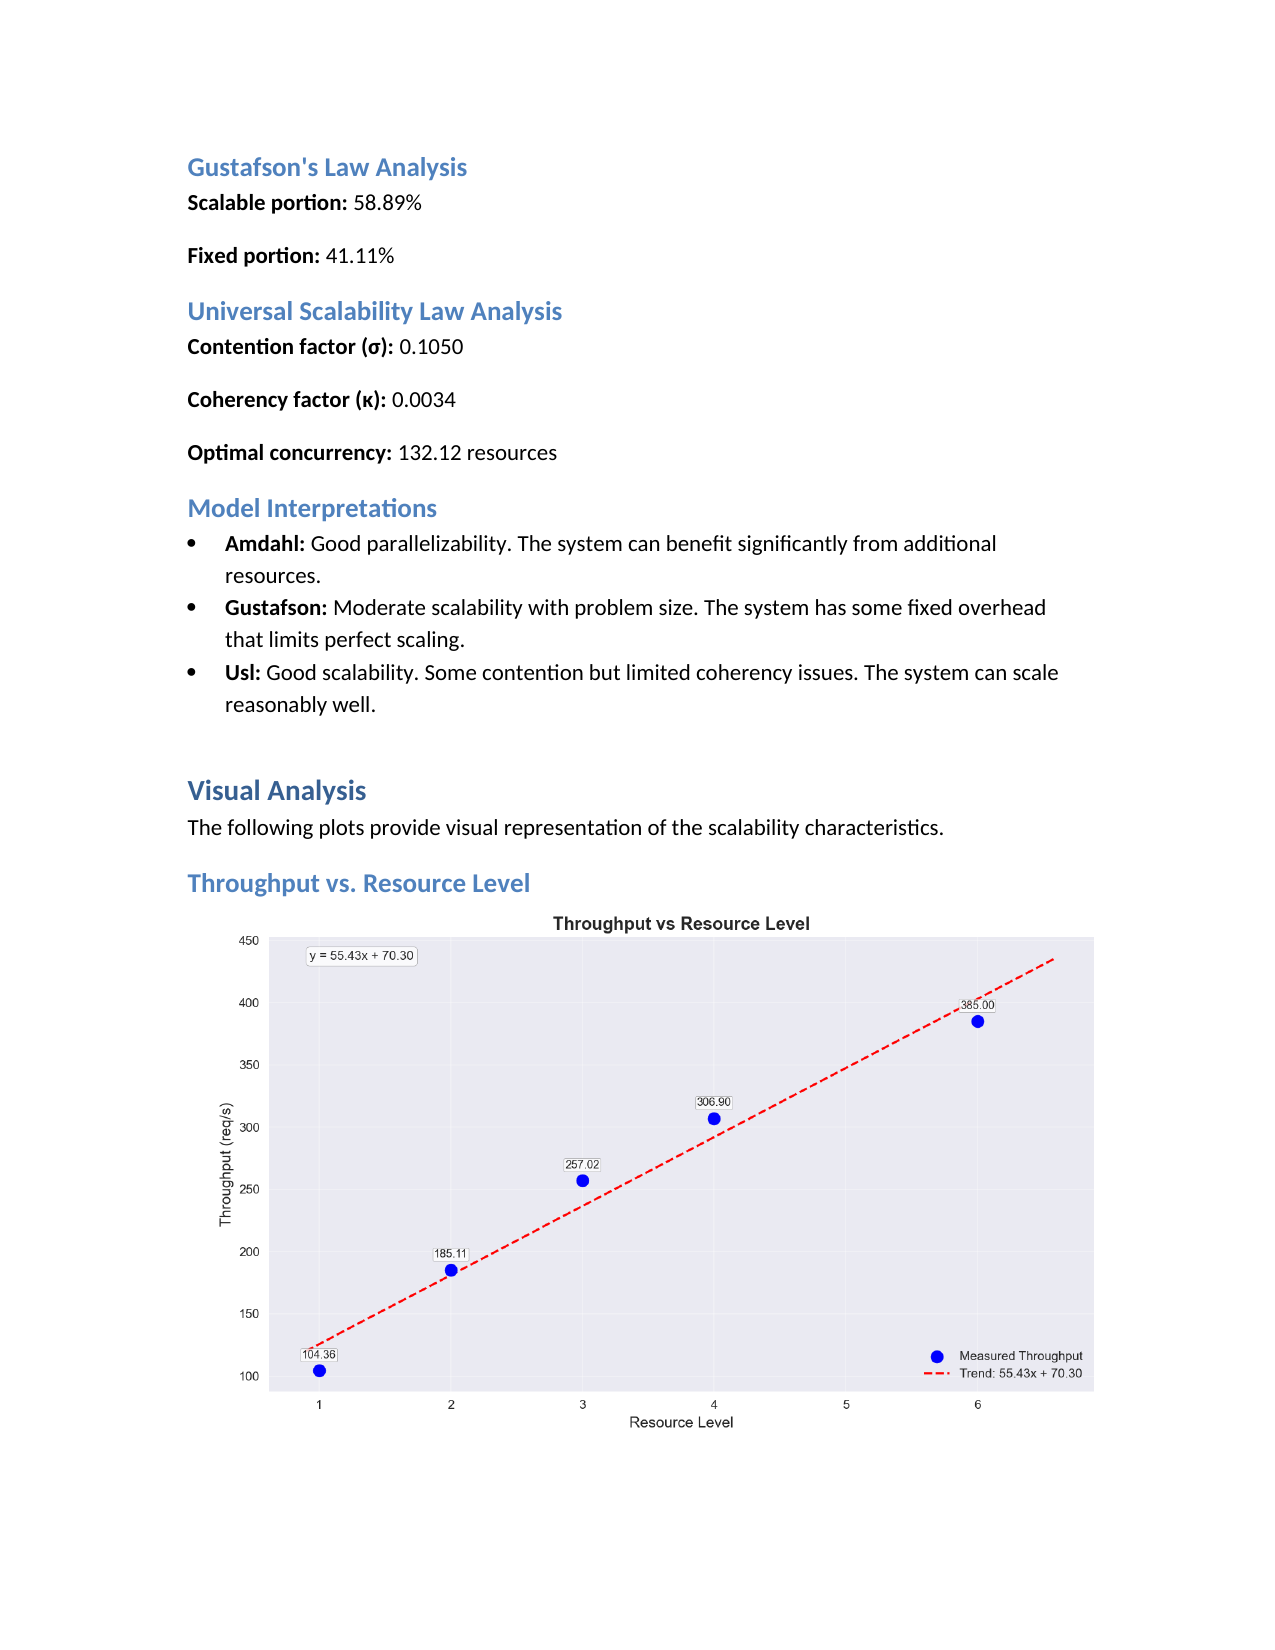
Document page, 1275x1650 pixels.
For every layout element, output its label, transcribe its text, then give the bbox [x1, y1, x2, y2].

subtitle Throughput vs. Resource Level [187, 866, 1087, 899]
subtitle Gustafson's Law Analysis [187, 150, 1087, 183]
list Amdahl: Good parallelizability. The system can benefit significantly from additional resources. [187, 529, 1087, 589]
list Gustafson: Moderate scalability with problem size. The system has some fixed overhead that limits perfect scaling. [187, 593, 1087, 653]
text Coherency factor (κ): 0.0034 [187, 385, 1087, 413]
text Contention factor (σ): 0.1050 [187, 332, 1087, 360]
text The following plots provide visual representation of the scalability characteristics. [187, 813, 1087, 841]
subtitle Universal Scalability Law Analysis [187, 294, 1087, 327]
subtitle Visual Analysis [187, 772, 1087, 808]
text Optimal concurrency: 132.12 resources [187, 438, 1087, 466]
text Fixed portion: 41.11% [187, 241, 1087, 269]
list Usl: Good scalability. Some contention but limited coherency issues. The system can scale reasonably well. [187, 658, 1087, 718]
text Scalable portion: 58.89% [187, 188, 1087, 216]
picture [206, 903, 1107, 1444]
subtitle Model Interpretations [187, 491, 1087, 524]
